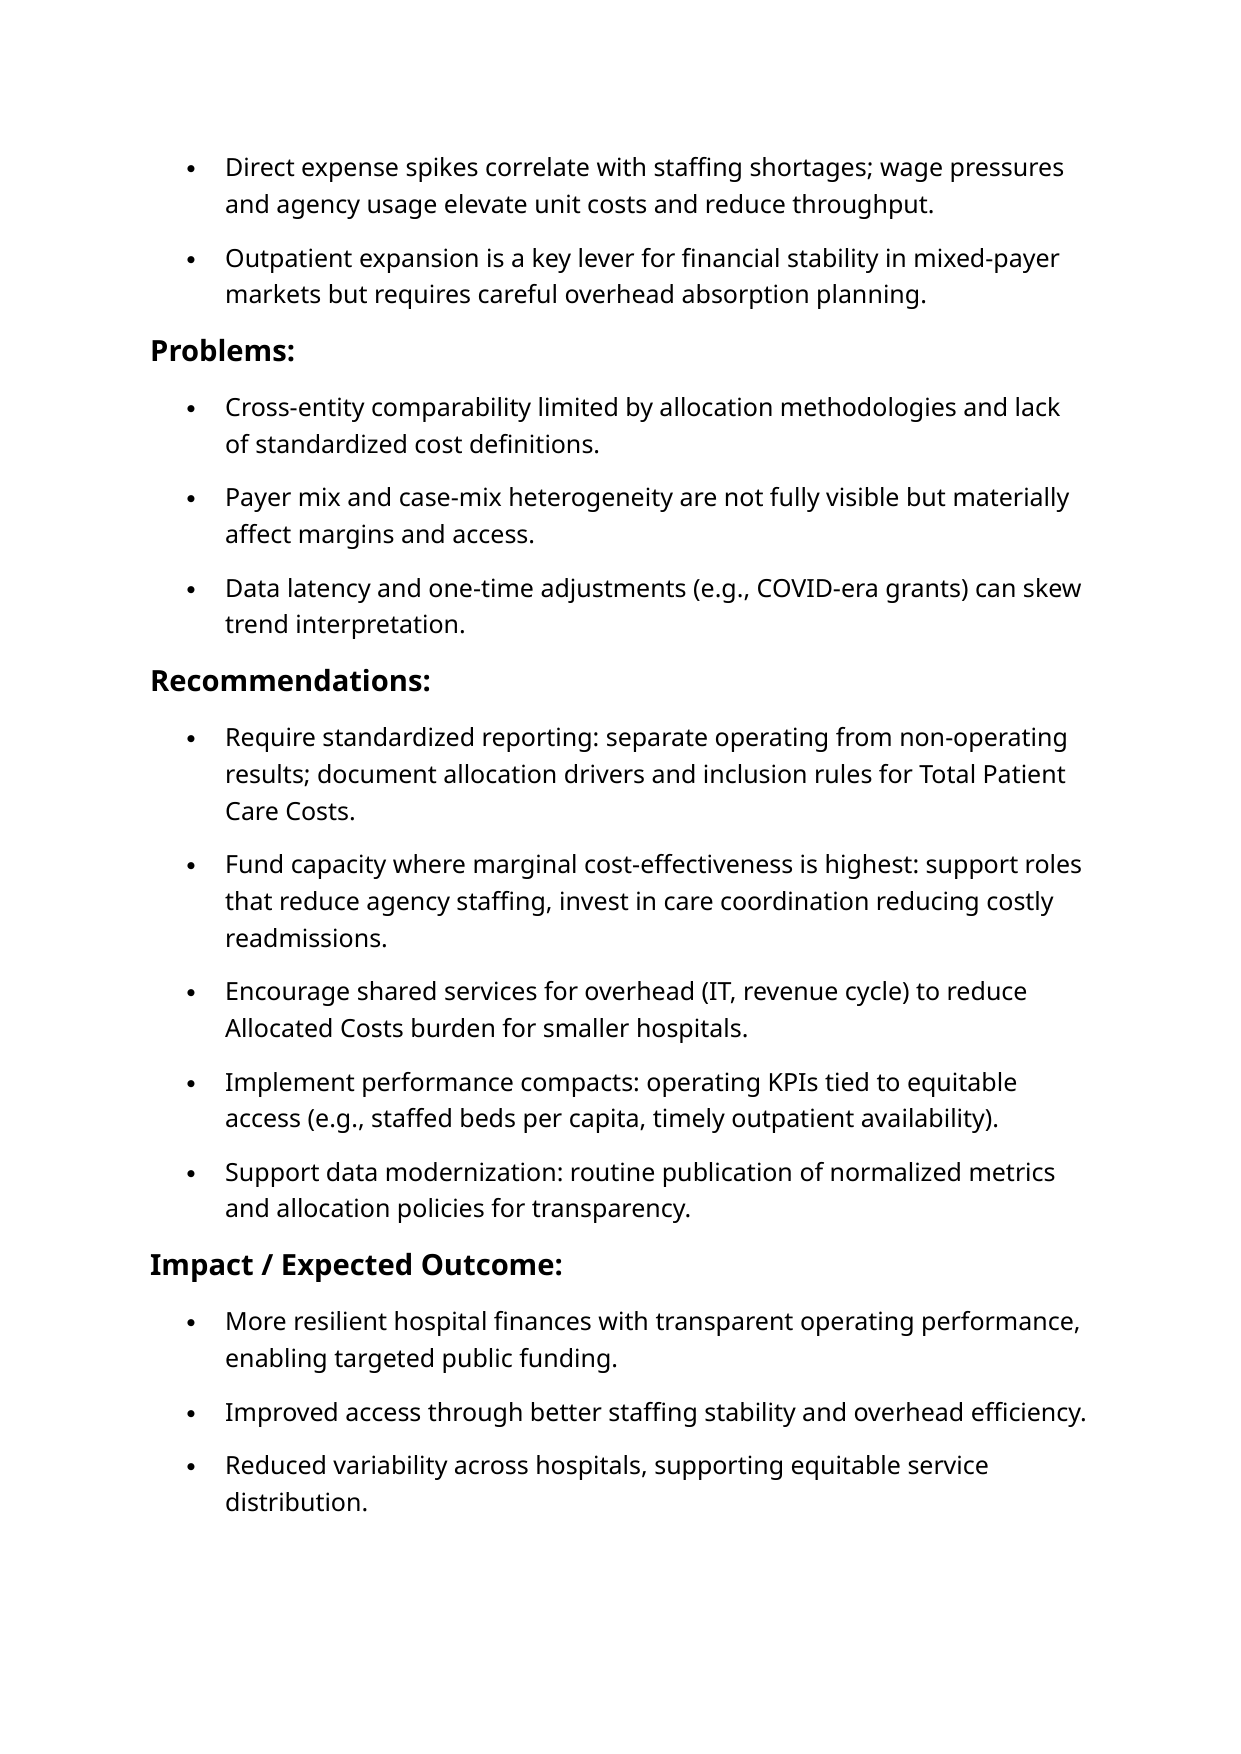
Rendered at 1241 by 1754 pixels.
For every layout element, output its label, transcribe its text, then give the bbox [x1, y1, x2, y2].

list Cross-entity comparability limited by allocation methodologies and lack of standardized cost definitions. [187, 390, 1090, 461]
text Recommendations: [150, 661, 1090, 700]
list Direct expense spikes correlate with staffing shortages; wage pressures and agency usage elevate unit costs and reduce throughput. [187, 150, 1090, 221]
list Outpatient expansion is a key lever for financial stability in mixed-payer markets but requires careful overhead absorption planning. [187, 240, 1090, 311]
list Improved access through better staffing stability and overhead efficiency. [187, 1394, 1090, 1428]
list Support data modernization: routine publication of normalized metrics and allocation policies for transparency. [187, 1154, 1090, 1225]
list Require standardized reporting: separate operating from non-operating results; document allocation drivers and inclusion rules for Total Patient Care Costs. [187, 720, 1090, 828]
list More resilient hospital finances with transparent operating performance, enabling targeted public funding. [187, 1304, 1090, 1375]
text Impact / Expected Outcome: [150, 1244, 1090, 1284]
list Data latency and one-time adjustments (e.g., COVID-era grants) can skew trend interpretation. [187, 570, 1090, 641]
list Payer mix and case-mix heterogeneity are not fully visible but materially affect margins and access. [187, 480, 1090, 551]
list Fund capacity where marginal cost-effectiveness is highest: support roles that reduce agency staffing, invest in care coordination reducing costly readmissions. [187, 847, 1090, 954]
text Problems: [150, 330, 1090, 370]
list Implement performance compacts: operating KPIs tied to equitable access (e.g., staffed beds per capita, timely outpatient availability). [187, 1064, 1090, 1135]
list Encourage shared services for overhead (IT, revenue cycle) to reduce Allocated Costs burden for smaller hospitals. [187, 974, 1090, 1045]
list Reduced variability across hospitals, supporting equitable service distribution. [187, 1448, 1090, 1518]
